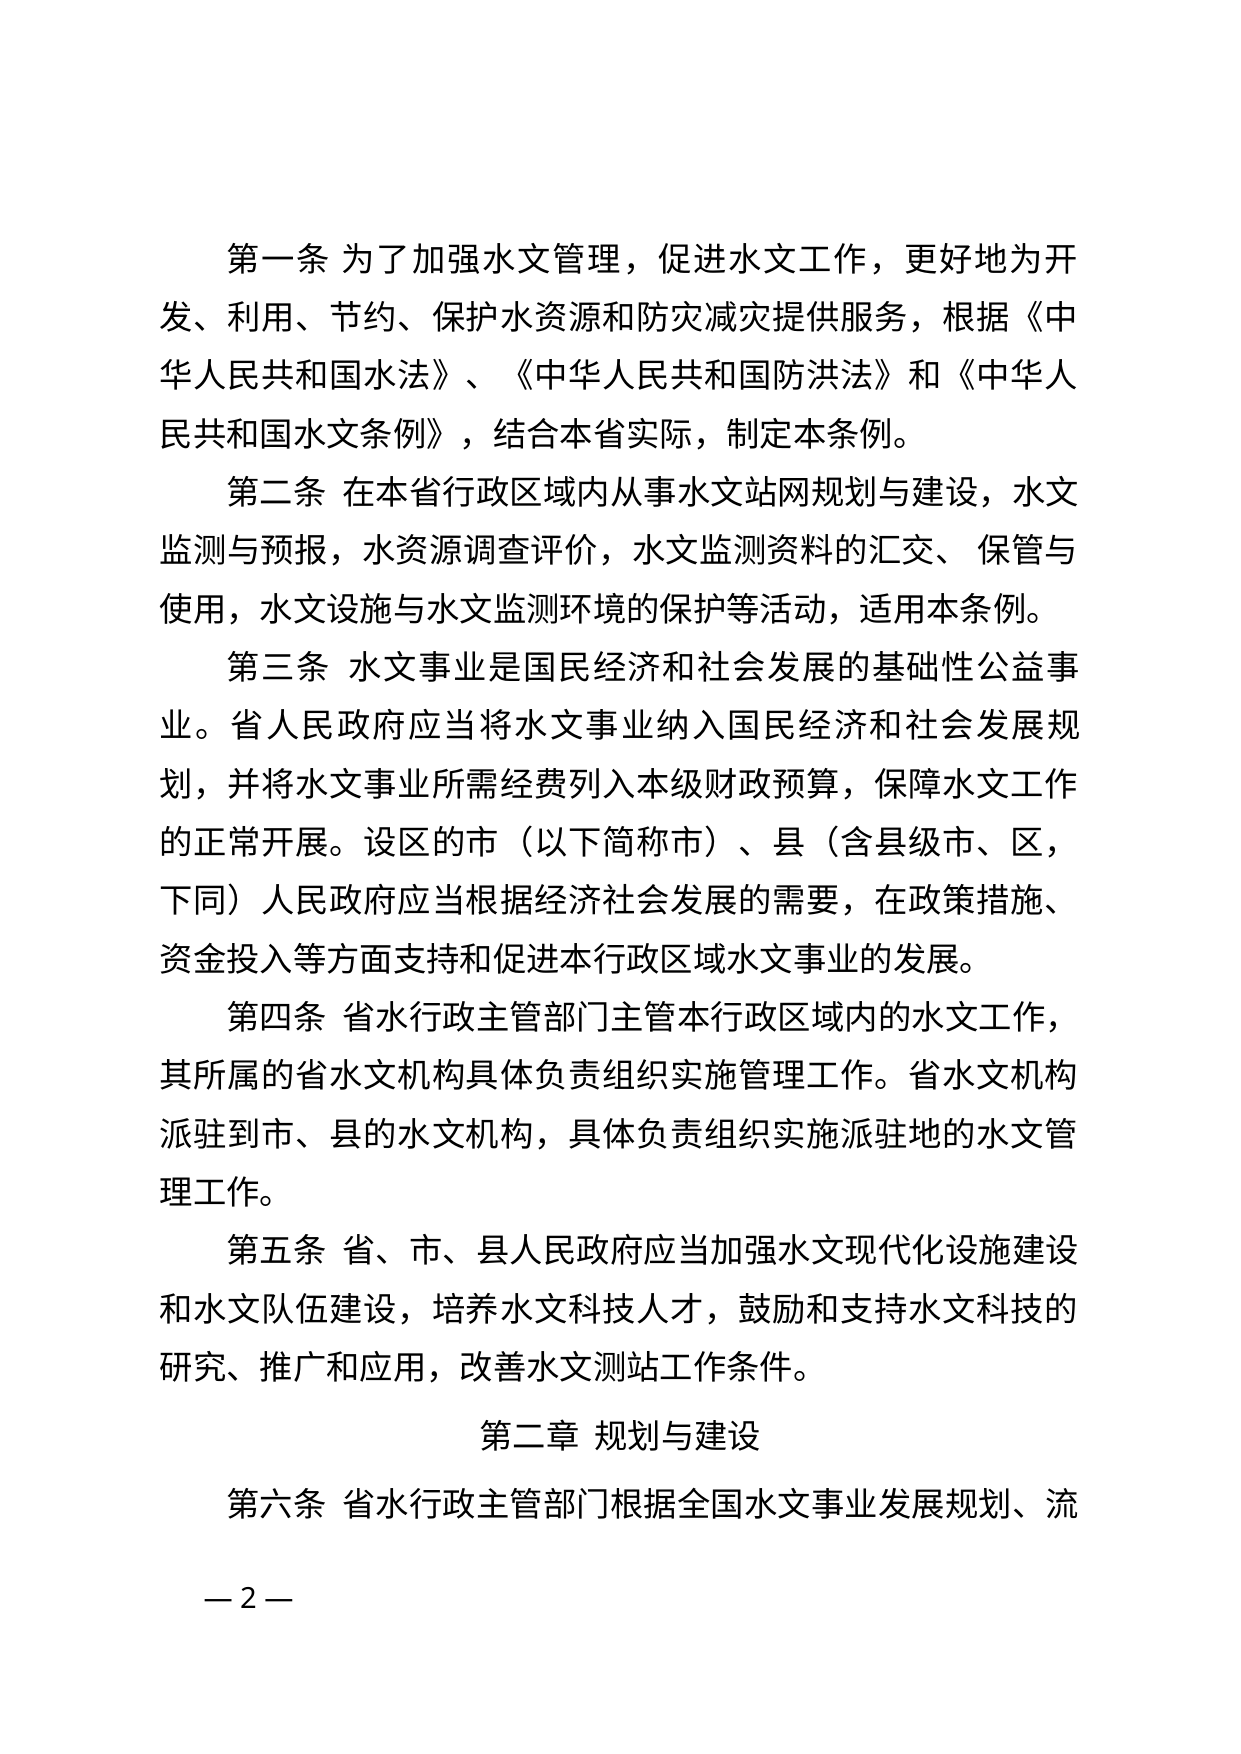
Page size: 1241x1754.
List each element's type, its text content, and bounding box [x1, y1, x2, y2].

text 第一条 为了加强水文管理，促进水文工作，更好地为开发、利用、节约、保护水资源和防灾减灾提供服务，根据《中华人民共和国水法》、《中华人民共和国防洪法》和《中华人民共和国水文条例》，结合本省实际，制定本条例。 [159, 224, 1081, 458]
subtitle 第二章 规划与建设 [159, 1401, 1081, 1460]
text 第四条 省水行政主管部门主管本行政区域内的水文工作，其所属的省水文机构具体负责组织实施管理工作。省水文机构派驻到市、县的水文机构，具体负责组织实施派驻地的水文管理工作。 [159, 983, 1081, 1216]
text 第二条 在本省行政区域内从事水文站网规划与建设，水文监测与预报，水资源调查评价，水文监测资料的汇交、 保管与使用，水文设施与水文监测环境的保护等活动，适用本条例。 [159, 458, 1081, 633]
text 第三条 水文事业是国民经济和社会发展的基础性公益事业。省人民政府应当将水文事业纳入国民经济和社会发展规划，并将水文事业所需经费列入本级财政预算，保障水文工作的正常开展。设区的市（以下简称市）、县（含县级市、区，下同）人民政府应当根据经济社会发展的需要，在政策措施、资金投入等方面支持和促进本行政区域水文事业的发展。 [159, 633, 1081, 983]
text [159, 1470, 1081, 1528]
text 第五条 省、市、县人民政府应当加强水文现代化设施建设和水文队伍建设，培养水文科技人才，鼓励和支持水文科技的研究、推广和应用，改善水文测站工作条件。 [159, 1216, 1081, 1391]
